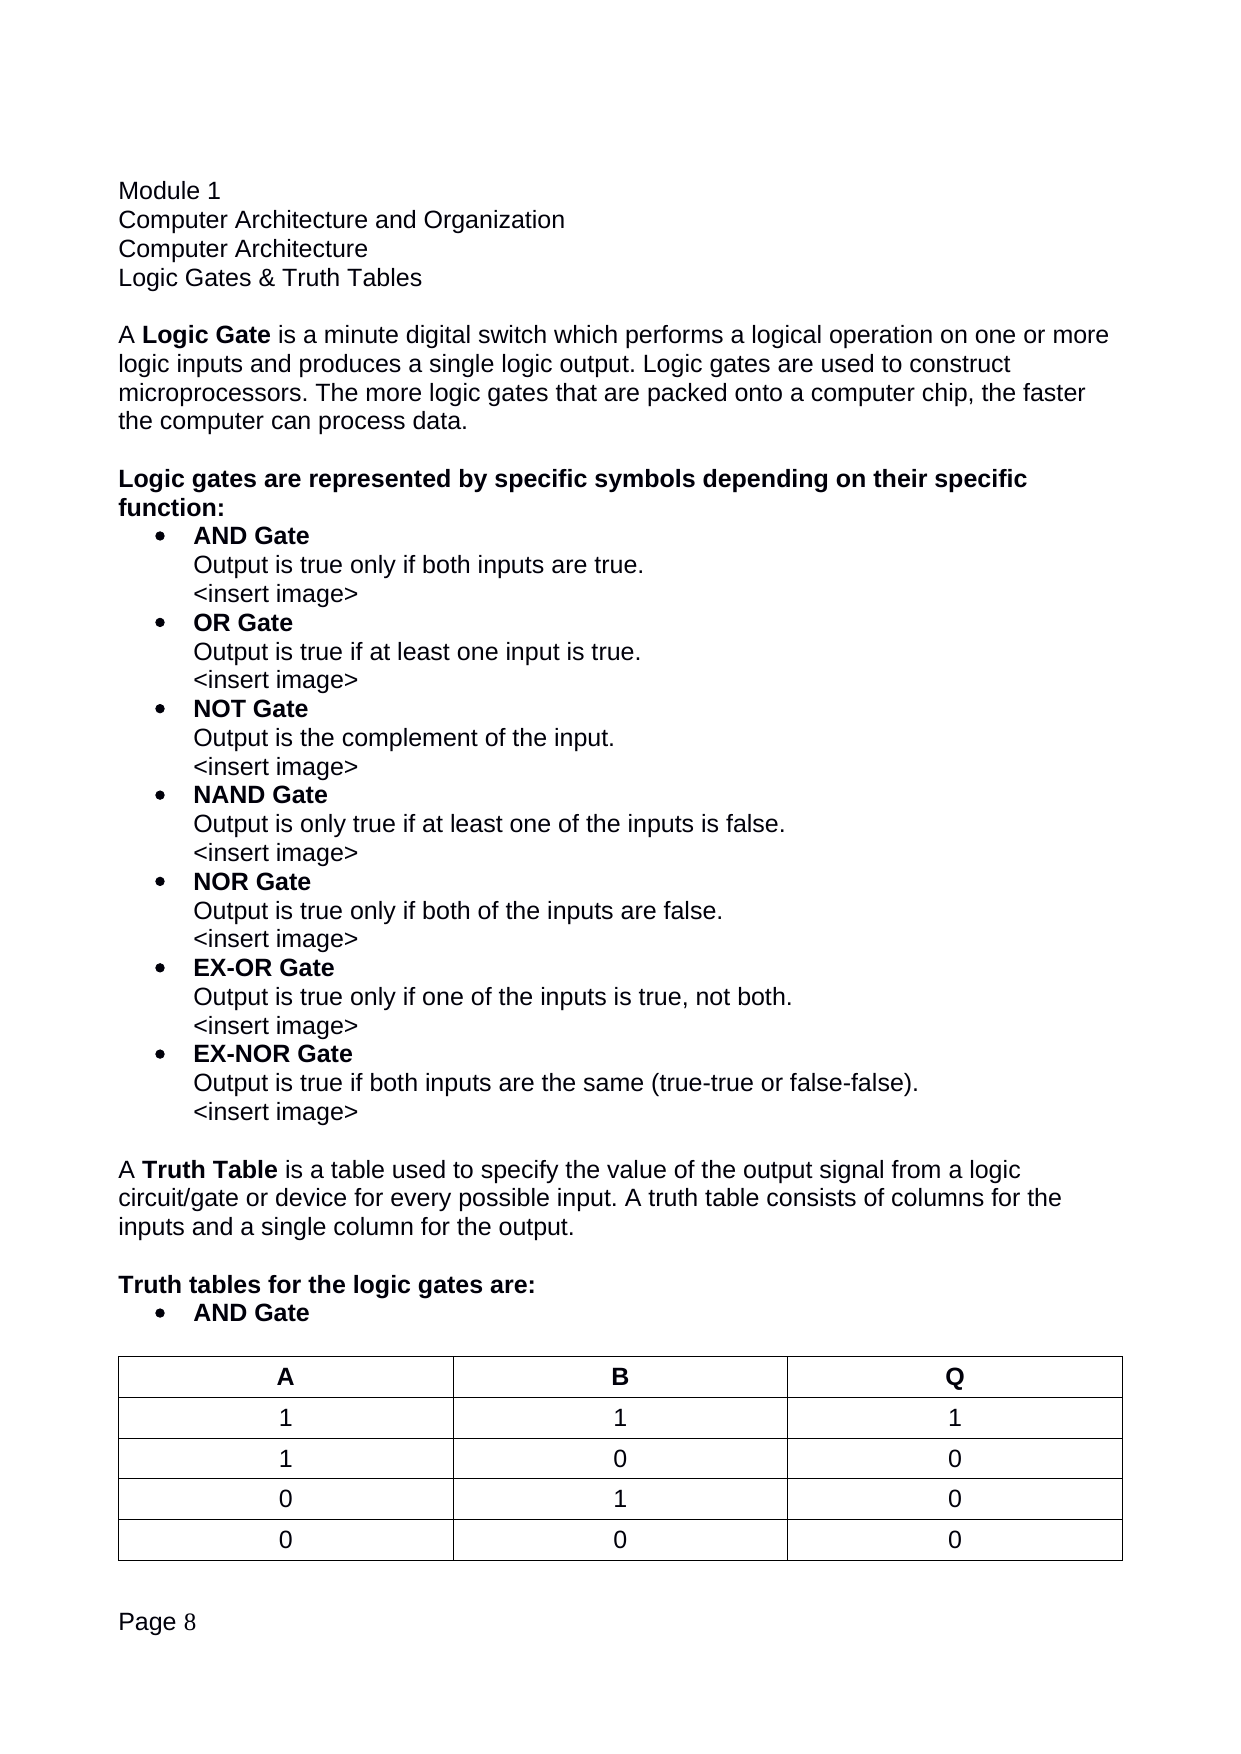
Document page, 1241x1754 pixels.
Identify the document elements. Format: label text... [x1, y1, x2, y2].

list NOR Gate [156, 867, 1122, 896]
table_cell 1 [454, 1479, 787, 1519]
text Logic gates are represented by specific symbols depending on their specific function: [118, 464, 1122, 521]
text Computer Architecture and Organization [118, 205, 1122, 234]
list AND Gate [156, 1298, 1122, 1327]
list Output is true only if one of the inputs is true, not both. [193, 982, 1122, 1011]
text Computer Architecture [118, 234, 1122, 263]
list EX-NOR Gate [156, 1039, 1122, 1068]
text Module 1 [118, 176, 1122, 205]
table_header A [119, 1357, 453, 1397]
list Output is only true if at least one of the inputs is false. [193, 809, 1122, 838]
list EX-OR Gate [156, 953, 1122, 982]
list Output is true if at least one input is true. [193, 637, 1122, 665]
list Output is true only if both of the inputs are false. [193, 896, 1122, 924]
list <insert image> [193, 1011, 1122, 1039]
table_cell 0 [119, 1479, 453, 1519]
list NAND Gate [156, 780, 1122, 809]
table_cell 1 [788, 1398, 1122, 1437]
list <insert image> [193, 752, 1122, 780]
list <insert image> [193, 665, 1122, 694]
table_cell 0 [454, 1520, 787, 1559]
list Output is the complement of the input. [193, 723, 1122, 752]
list Output is true if both inputs are the same (true-true or false-false). [193, 1068, 1122, 1097]
table_cell 1 [119, 1439, 453, 1478]
table_header Q [788, 1357, 1122, 1397]
list AND Gate [156, 521, 1122, 550]
list NOT Gate [156, 694, 1122, 723]
table_cell 0 [788, 1479, 1122, 1519]
list <insert image> [193, 838, 1122, 867]
list <insert image> [193, 924, 1122, 953]
text A Logic Gate is a minute digital switch which performs a logical operation on one or more logic inputs and produces a single logic output. Logic gates are used to construct microprocessors. The more logic gates that are packed onto a computer chip, the faster the computer can process data. [118, 320, 1122, 435]
table_cell 0 [119, 1520, 453, 1559]
list <insert image> [193, 1097, 1122, 1126]
table_cell 0 [788, 1439, 1122, 1478]
text A Truth Table is a table used to specify the value of the output signal from a logic circuit/gate or device for every possible input. A truth table consists of columns for the inputs and a single column for the output. [118, 1154, 1122, 1241]
table_cell 0 [788, 1520, 1122, 1559]
table_cell 1 [454, 1398, 787, 1437]
table_cell 0 [454, 1439, 787, 1478]
table_header B [454, 1357, 787, 1397]
text Logic Gates & Truth Tables [118, 263, 1122, 291]
table_cell 1 [119, 1398, 453, 1437]
list <insert image> [193, 579, 1122, 608]
text Truth tables for the logic gates are: [118, 1269, 1122, 1298]
list Output is true only if both inputs are true. [193, 550, 1122, 579]
list OR Gate [156, 608, 1122, 637]
